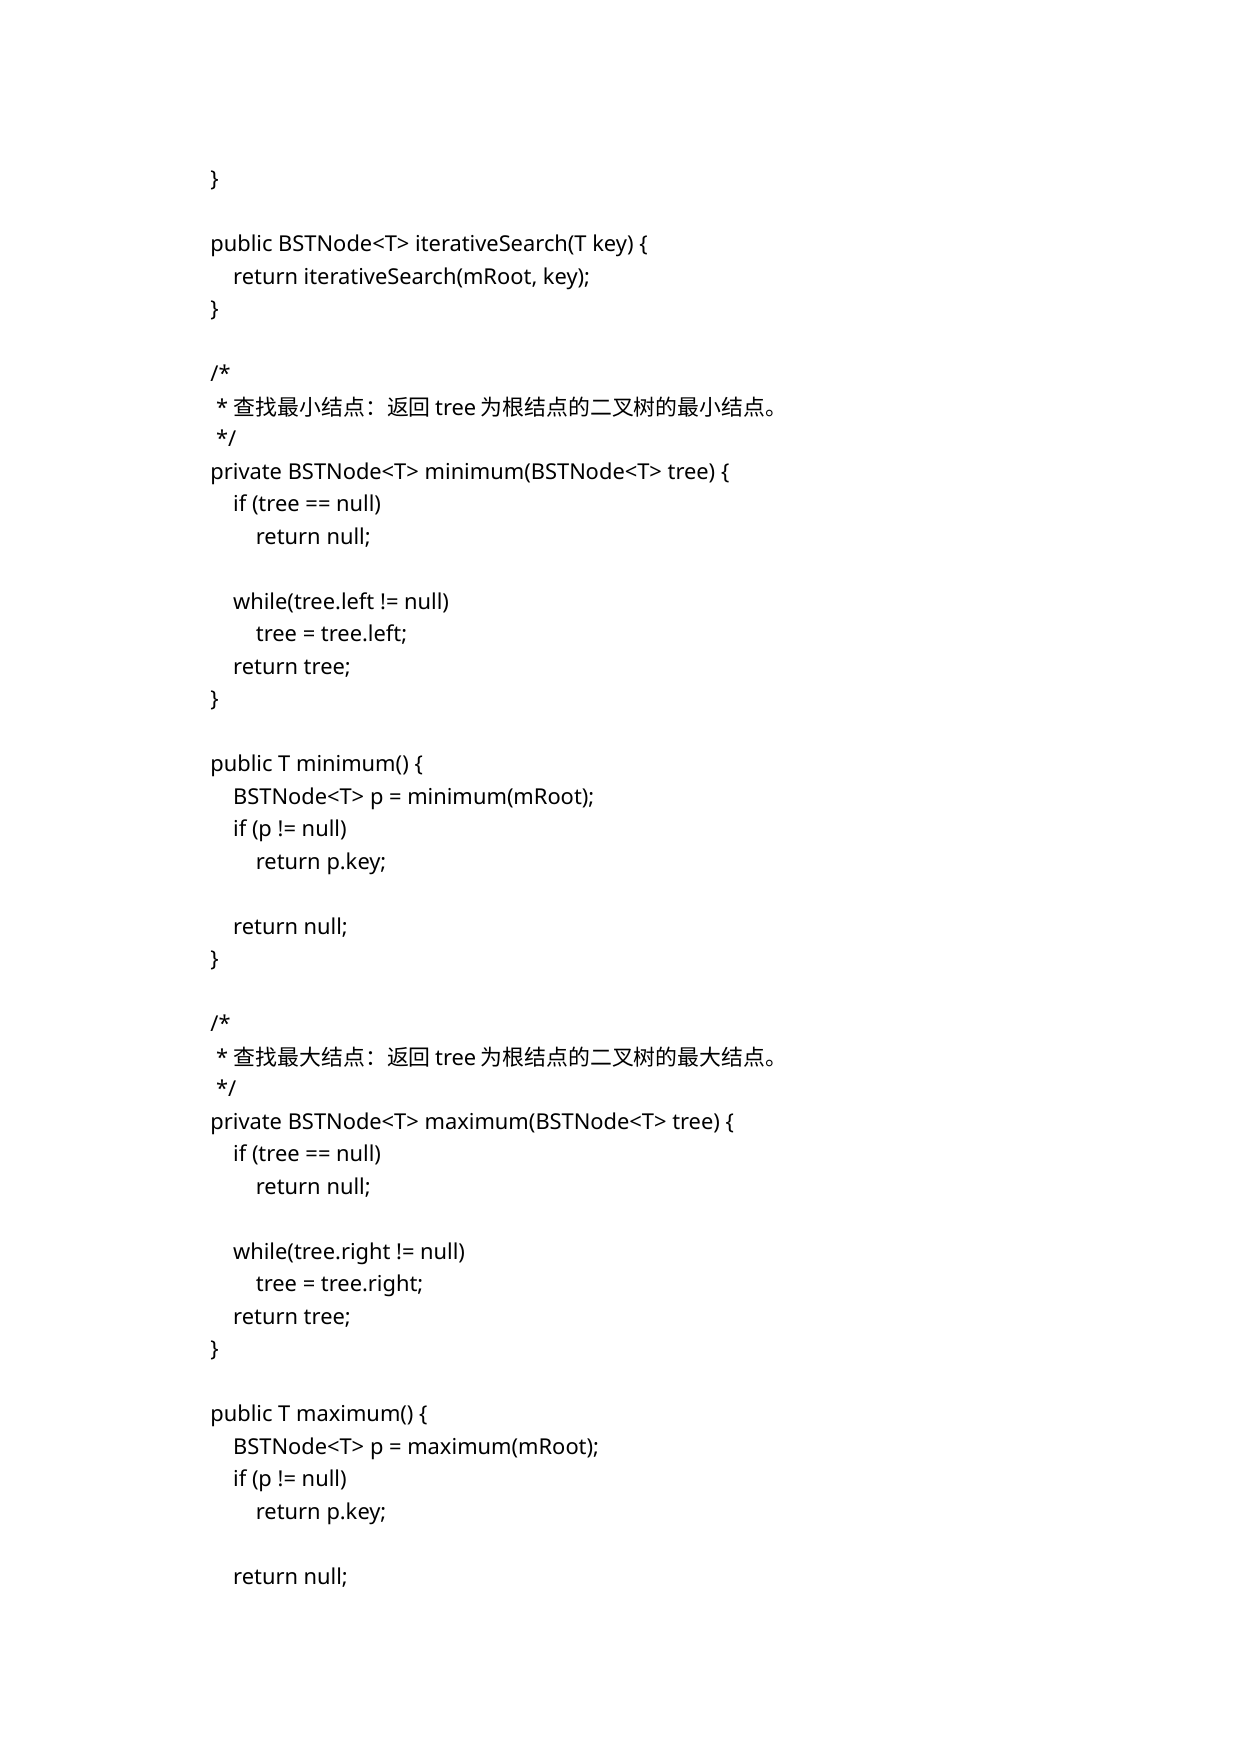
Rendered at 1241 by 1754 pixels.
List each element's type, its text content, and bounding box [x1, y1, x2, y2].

text } [187, 682, 1053, 714]
text while(tree.right != null) [187, 1234, 1053, 1267]
text */ [187, 422, 1053, 454]
text public T minimum() { [187, 747, 1053, 779]
text return iterativeSearch(mRoot, key); [187, 259, 1053, 292]
text if (p != null) [187, 1462, 1053, 1494]
text public BSTNode<T> iterativeSearch(T key) { [187, 227, 1053, 259]
text public T maximum() { [187, 1397, 1053, 1429]
text if (tree == null) [187, 487, 1053, 519]
text if (tree == null) [187, 1137, 1053, 1169]
text private BSTNode<T> minimum(BSTNode<T> tree) { [187, 454, 1053, 487]
text } [187, 292, 1053, 324]
text * 查找最大结点：返回tree为根结点的二叉树的最大结点。 [187, 1039, 1053, 1072]
text tree = tree.right; [187, 1267, 1053, 1299]
text return p.key; [187, 844, 1053, 877]
text return tree; [187, 1299, 1053, 1332]
text if (p != null) [187, 812, 1053, 844]
text return null; [187, 1559, 1053, 1592]
text return null; [187, 519, 1053, 552]
text tree = tree.left; [187, 617, 1053, 649]
text } [187, 162, 1053, 194]
text */ [187, 1072, 1053, 1104]
text return tree; [187, 649, 1053, 682]
text /* [187, 357, 1053, 389]
text return null; [187, 909, 1053, 942]
text BSTNode<T> p = maximum(mRoot); [187, 1429, 1053, 1462]
text * 查找最小结点：返回tree为根结点的二叉树的最小结点。 [187, 389, 1053, 422]
text /* [187, 1007, 1053, 1039]
text } [187, 1332, 1053, 1364]
text return p.key; [187, 1494, 1053, 1527]
text while(tree.left != null) [187, 584, 1053, 617]
text } [187, 942, 1053, 974]
text return null; [187, 1169, 1053, 1202]
text BSTNode<T> p = minimum(mRoot); [187, 779, 1053, 812]
text private BSTNode<T> maximum(BSTNode<T> tree) { [187, 1104, 1053, 1137]
